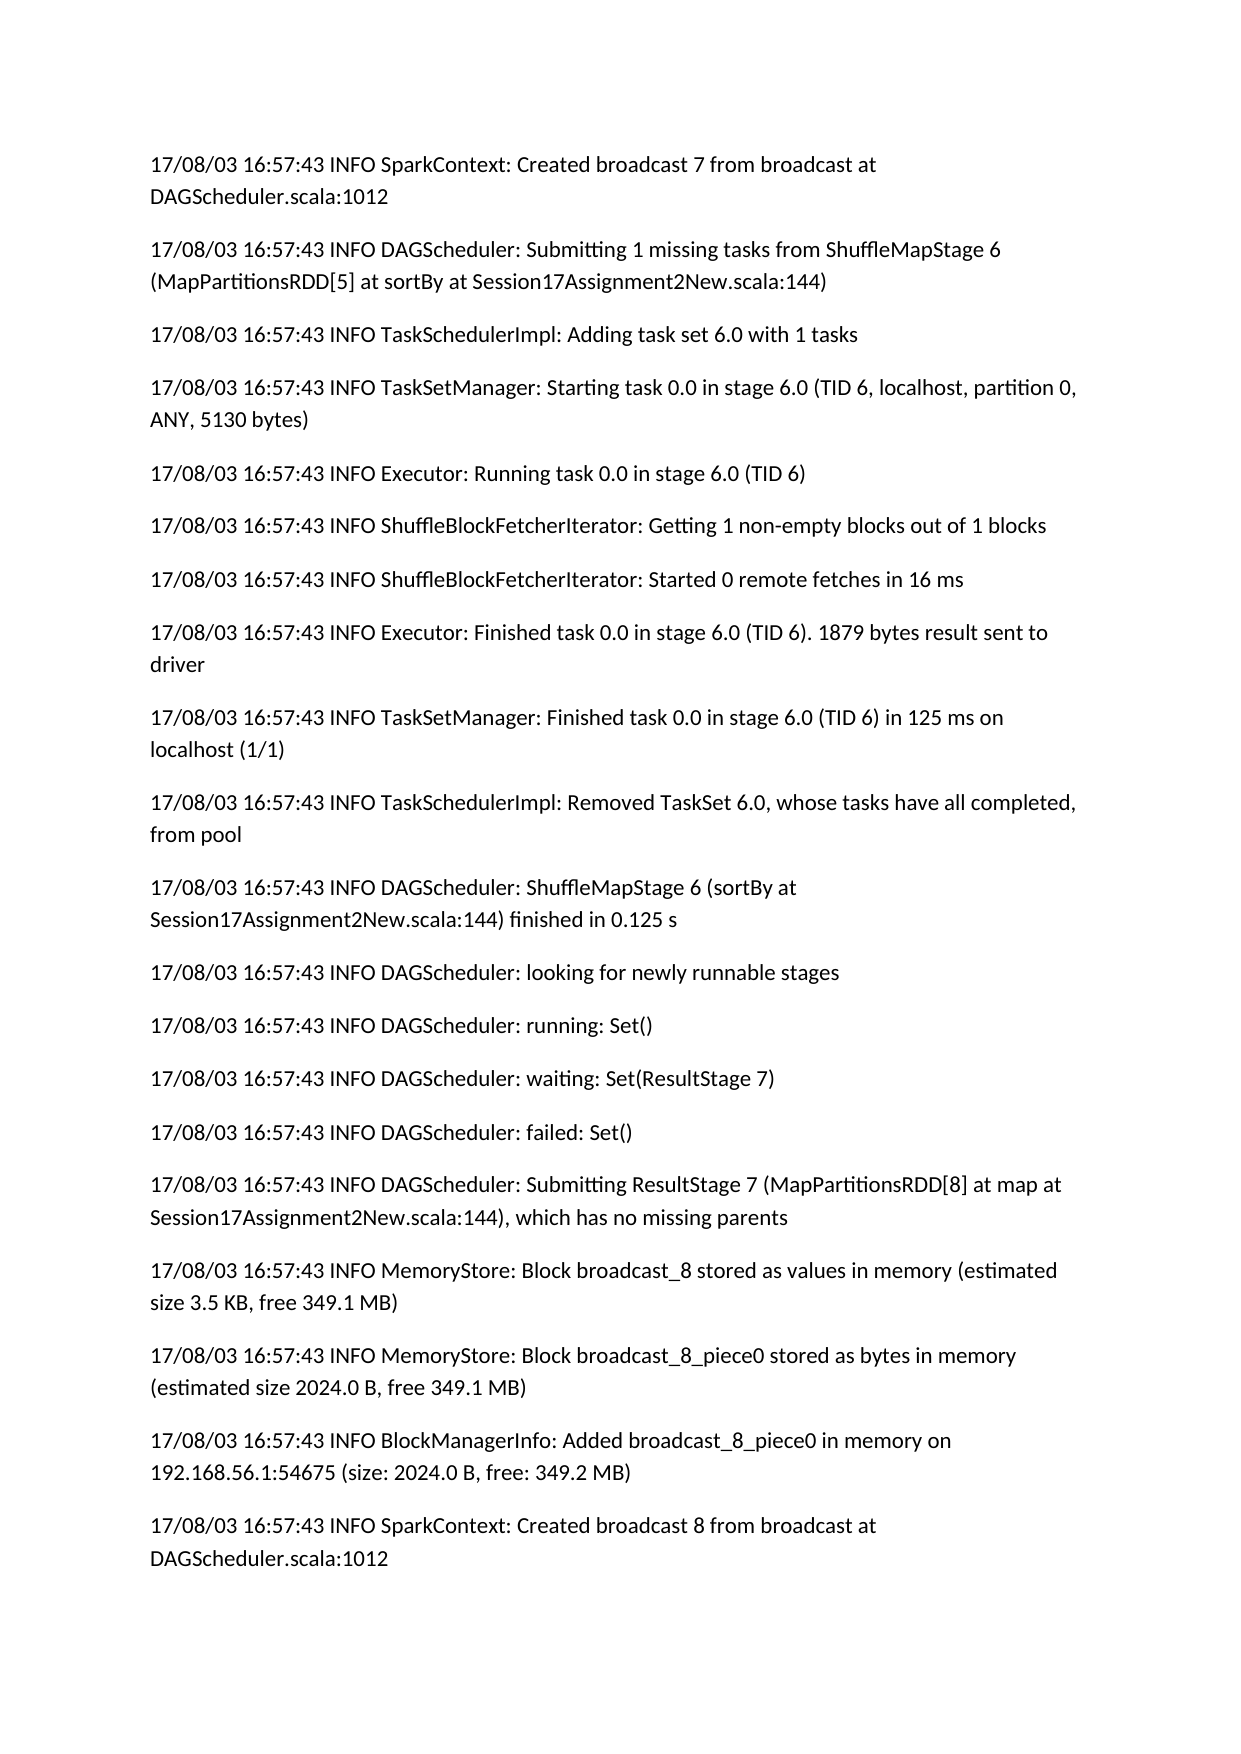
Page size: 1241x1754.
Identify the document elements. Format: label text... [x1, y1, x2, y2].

text 17/08/03 16:57:43 INFO TaskSetManager: Starting task 0.0 in stage 6.0 (TID 6, localhost, partition 0, ANY, 5130 bytes) [150, 373, 1090, 434]
text 17/08/03 16:57:43 INFO Executor: Running task 0.0 in stage 6.0 (TID 6) [150, 459, 1090, 487]
text 17/08/03 16:57:43 INFO TaskSchedulerImpl: Removed TaskSet 6.0, whose tasks have all completed, from pool [150, 788, 1090, 848]
text 17/08/03 16:57:43 INFO Executor: Finished task 0.0 in stage 6.0 (TID 6). 1879 bytes result sent to driver [150, 618, 1090, 678]
text 17/08/03 16:57:43 INFO ShuffleBlockFetcherIterator: Getting 1 non-empty blocks out of 1 blocks [150, 512, 1090, 540]
text 17/08/03 16:57:43 INFO DAGScheduler: running: Set() [150, 1012, 1090, 1039]
text 17/08/03 16:57:43 INFO MemoryStore: Block broadcast_8_piece0 stored as bytes in memory (estimated size 2024.0 B, free 349.1 MB) [150, 1341, 1090, 1401]
text 17/08/03 16:57:43 INFO DAGScheduler: waiting: Set(ResultStage 7) [150, 1064, 1090, 1093]
text 17/08/03 16:57:43 INFO DAGScheduler: Submitting ResultStage 7 (MapPartitionsRDD[8] at map at Session17Assignment2New.scala:144), which has no missing parents [150, 1171, 1090, 1231]
text 17/08/03 16:57:43 INFO TaskSetManager: Finished task 0.0 in stage 6.0 (TID 6) in 125 ms on localhost (1/1) [150, 703, 1090, 763]
text 17/08/03 16:57:43 INFO SparkContext: Created broadcast 7 from broadcast at DAGScheduler.scala:1012 [150, 150, 1090, 210]
text 17/08/03 16:57:43 INFO MemoryStore: Block broadcast_8 stored as values in memory (estimated size 3.5 KB, free 349.1 MB) [150, 1256, 1090, 1316]
text 17/08/03 16:57:43 INFO ShuffleBlockFetcherIterator: Started 0 remote fetches in 16 ms [150, 565, 1090, 593]
text 17/08/03 16:57:43 INFO SparkContext: Created broadcast 8 from broadcast at DAGScheduler.scala:1012 [150, 1511, 1090, 1572]
text 17/08/03 16:57:43 INFO DAGScheduler: looking for newly runnable stages [150, 958, 1090, 987]
text 17/08/03 16:57:43 INFO TaskSchedulerImpl: Adding task set 6.0 with 1 tasks [150, 320, 1090, 348]
text 17/08/03 16:57:43 INFO BlockManagerInfo: Added broadcast_8_piece0 in memory on 192.168.56.1:54675 (size: 2024.0 B, free: 349.2 MB) [150, 1426, 1090, 1486]
text 17/08/03 16:57:43 INFO DAGScheduler: ShuffleMapStage 6 (sortBy at Session17Assignment2New.scala:144) finished in 0.125 s [150, 873, 1090, 933]
text 17/08/03 16:57:43 INFO DAGScheduler: failed: Set() [150, 1118, 1090, 1146]
text 17/08/03 16:57:43 INFO DAGScheduler: Submitting 1 missing tasks from ShuffleMapStage 6 (MapPartitionsRDD[5] at sortBy at Session17Assignment2New.scala:144) [150, 235, 1090, 295]
